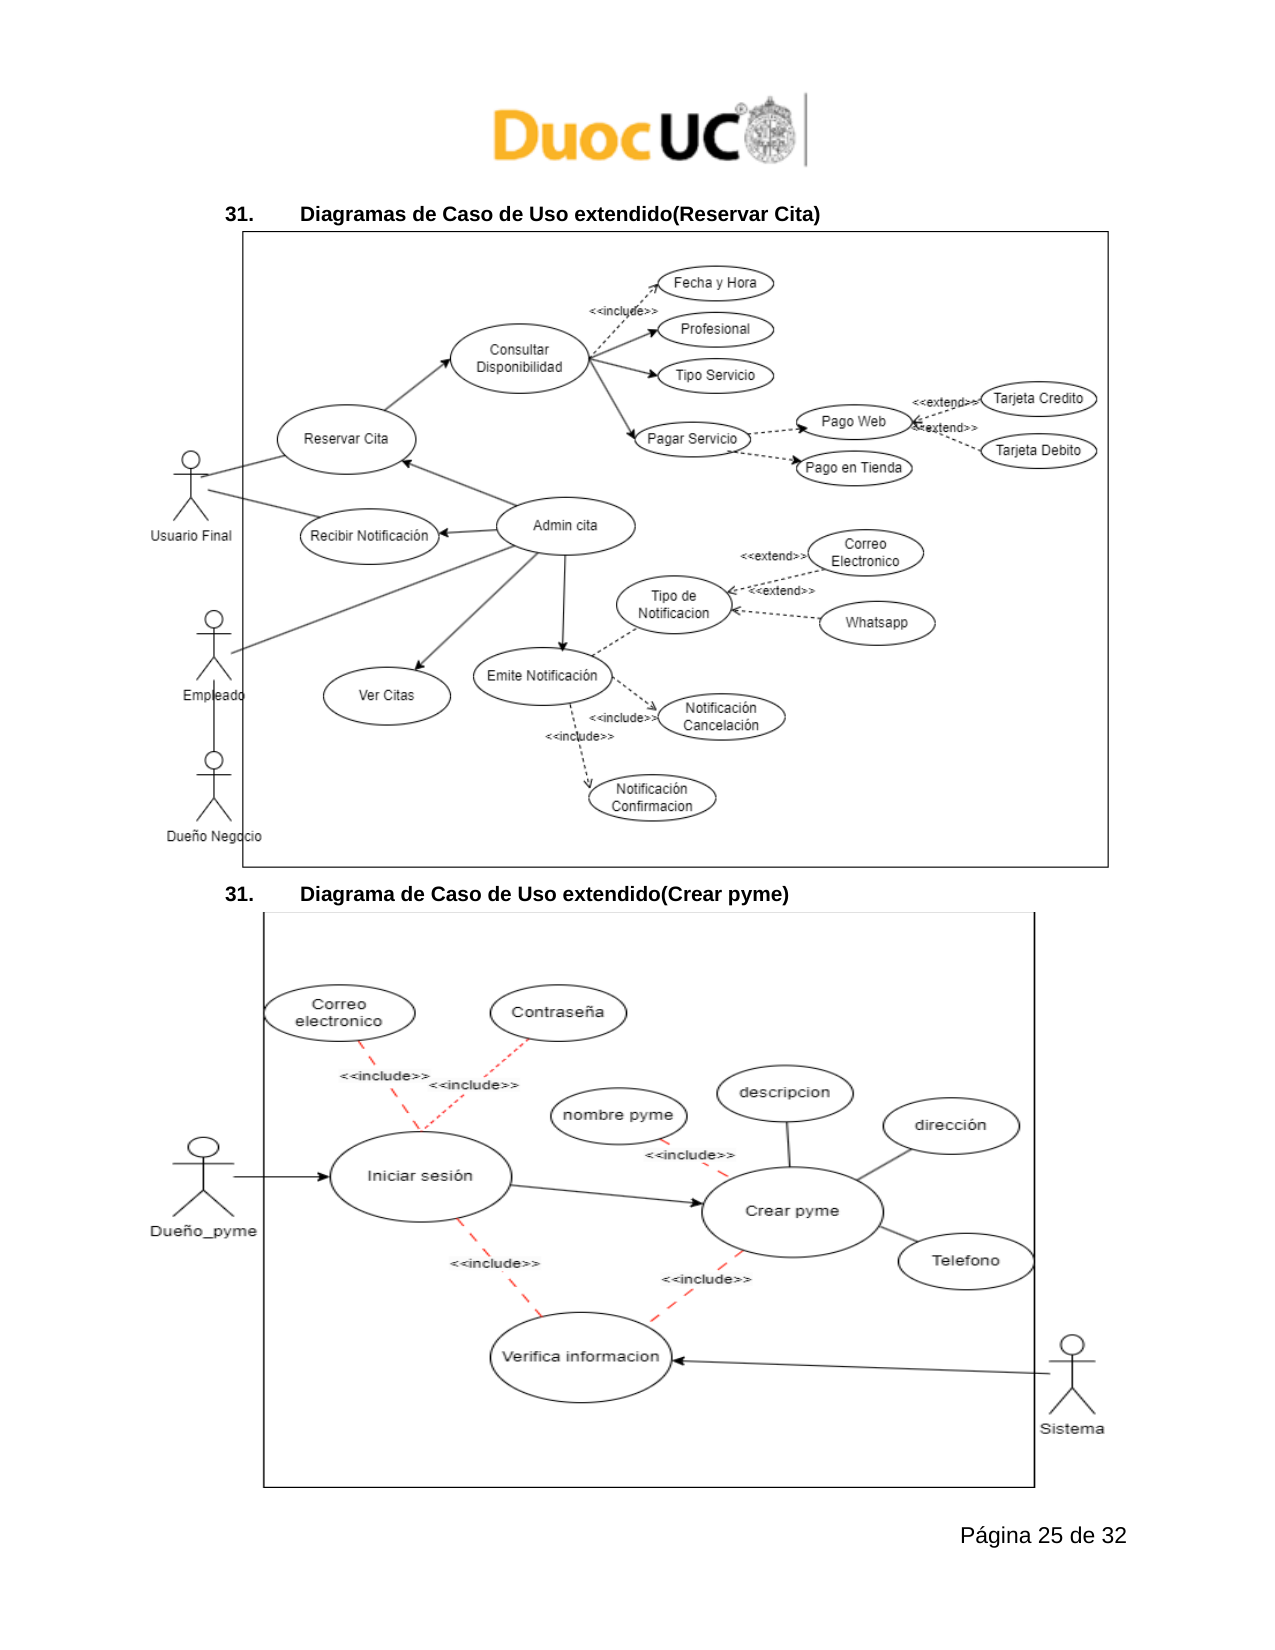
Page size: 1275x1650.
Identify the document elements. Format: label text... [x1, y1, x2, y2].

picture [464, 79, 810, 150]
picture [150, 231, 1110, 869]
subtitle Diagrama de Caso de Uso extendido(Crear pyme) [225, 881, 1125, 906]
subtitle Diagramas de Caso de Uso extendido(Reservar Cita) [225, 150, 1125, 226]
picture [150, 912, 1105, 1488]
